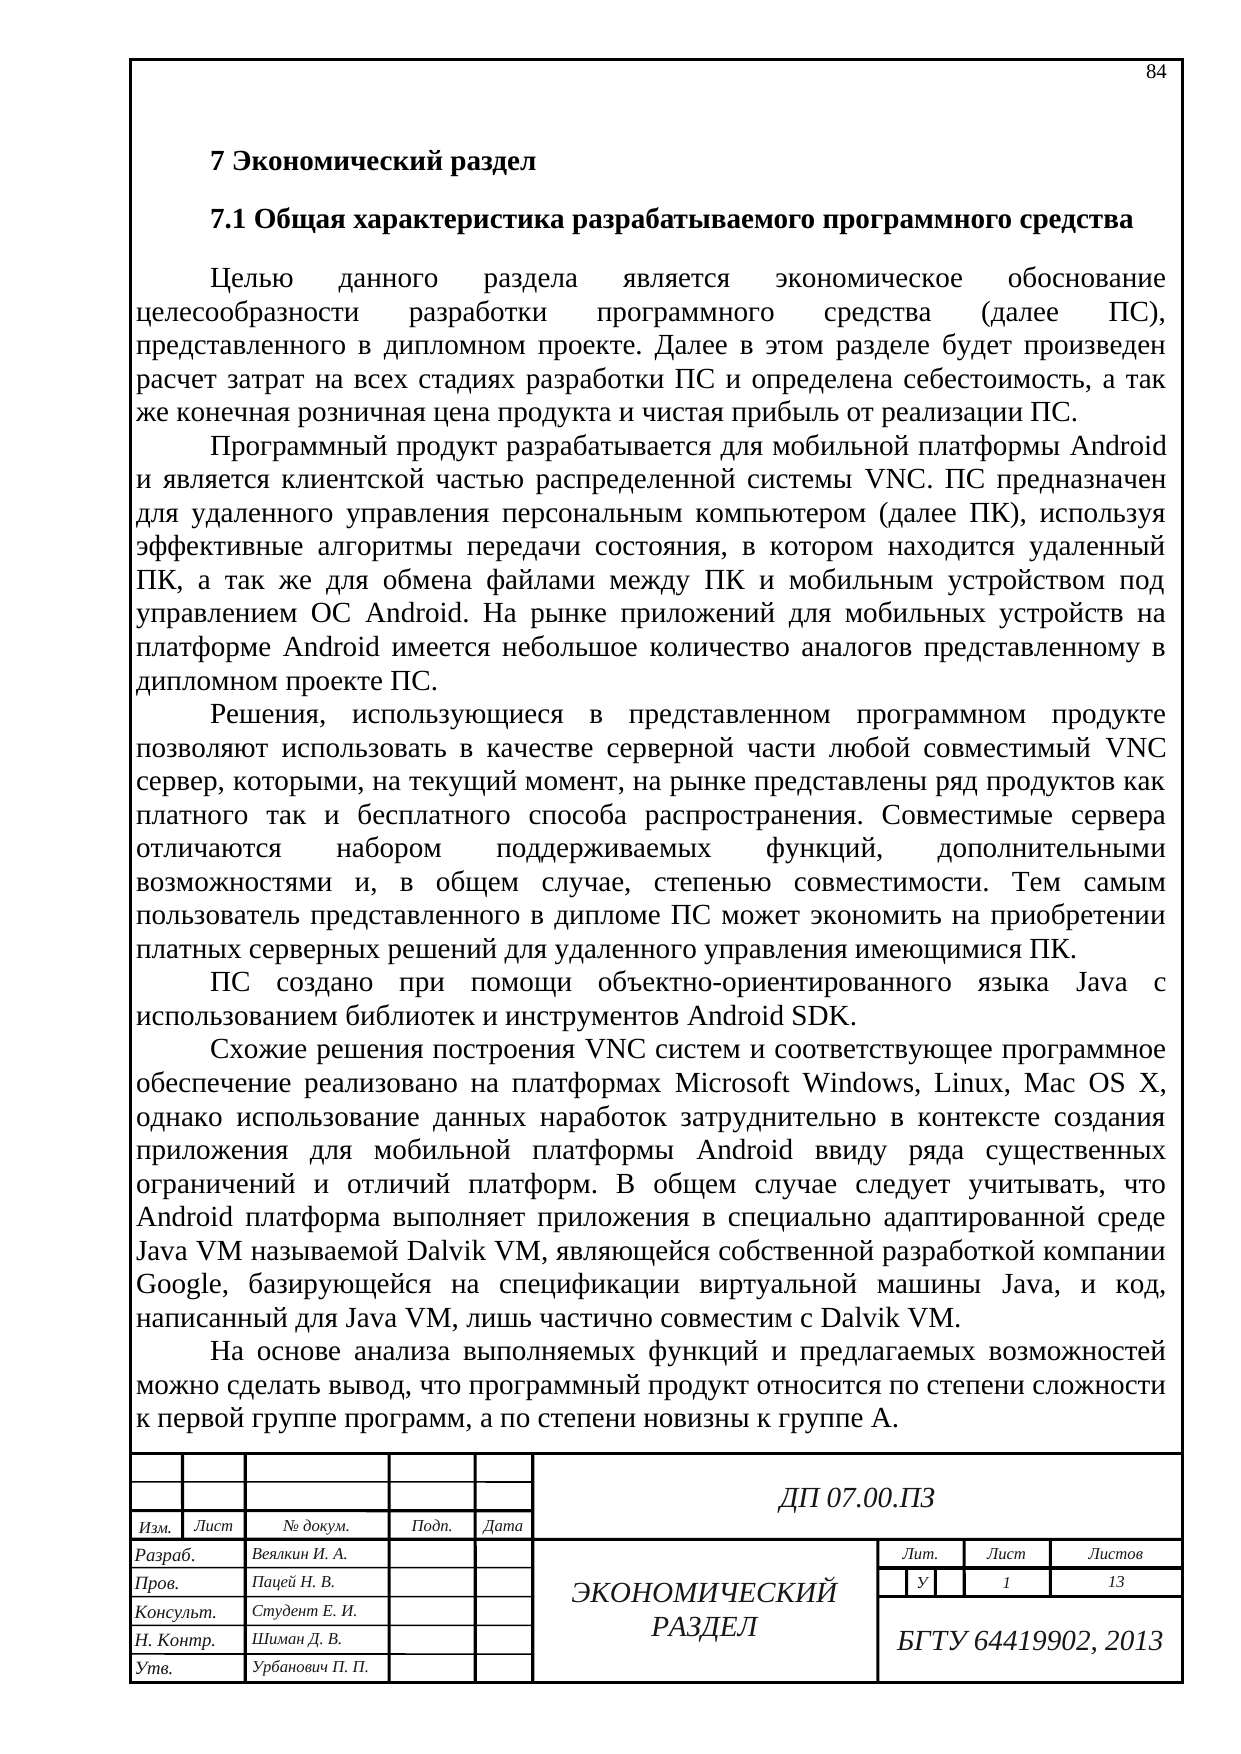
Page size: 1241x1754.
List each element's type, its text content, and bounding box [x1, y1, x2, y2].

text Программный продукт разрабатывается для мобильной платформы Android и является клиентской частью распределенной системы VNC. ПС предназначен для удаленного управления персональным компьютером (далее ПК), используя эффективные алгоритмы передачи состояния, в котором находится удаленный ПК, а так же для обмена файлами между ПК и мобильным устройством под управлением ОС Android. На рынке приложений для мобильных устройств на платформе Android имеется небольшое количество аналогов представленному в дипломном проекте ПС. [136, 428, 1167, 696]
subtitle Общая характеристика разрабатываемого программного средства [136, 202, 1167, 235]
text Целью данного раздела является экономическое обоснование целесообразности разработки программного средства (далее ПС), представленного в дипломном проекте. Далее в этом разделе будет произведен расчет затрат на всех стадиях разработки ПС и определена себестоимость, а так же конечная розничная цена продукта и чистая прибыль от реализации ПС. [136, 260, 1167, 428]
text На основе анализа выполняемых функций и предлагаемых возможностей можно сделать вывод, что программный продукт относится по степени сложности к первой группе программ, а по степени новизны к группе А. [136, 1333, 1167, 1434]
subtitle Экономический раздел [136, 143, 1167, 177]
text ПС создано при помощи объектно-ориентированного языка Java с использованием библиотек и инструментов Android SDK. [136, 964, 1167, 1032]
text Решения, использующиеся в представленном программном продукте позволяют использовать в качестве серверной части любой совместимый VNC сервер, которыми, на текущий момент, на рынке представлены ряд продуктов как платного так и бесплатного способа распространения. Совместимые сервера отличаются набором поддерживаемых функций, дополнительными возможностями и, в общем случае, степенью совместимости. Тем самым пользователь представленного в дипломе ПС может экономить на приобретении платных серверных решений для удаленного управления имеющимися ПК. [136, 696, 1167, 964]
text Схожие решения построения VNC систем и соответствующее программное обеспечение реализовано на платформах Microsoft Windows, Linux, Mac OS X, однако использование данных наработок затруднительно в контексте создания приложения для мобильной платформы Android ввиду ряда существенных ограничений и отличий платформ. В общем случае следует учитывать, что Android платформа выполняет приложения в специально адаптированной среде Java VM называемой Dalvik VM, являющейся собственной разработкой компании Google, базирующейся на спецификации виртуальной машины Java, и код, написанный для Java VM, лишь частично совместим с Dalvik VM. [136, 1032, 1167, 1333]
